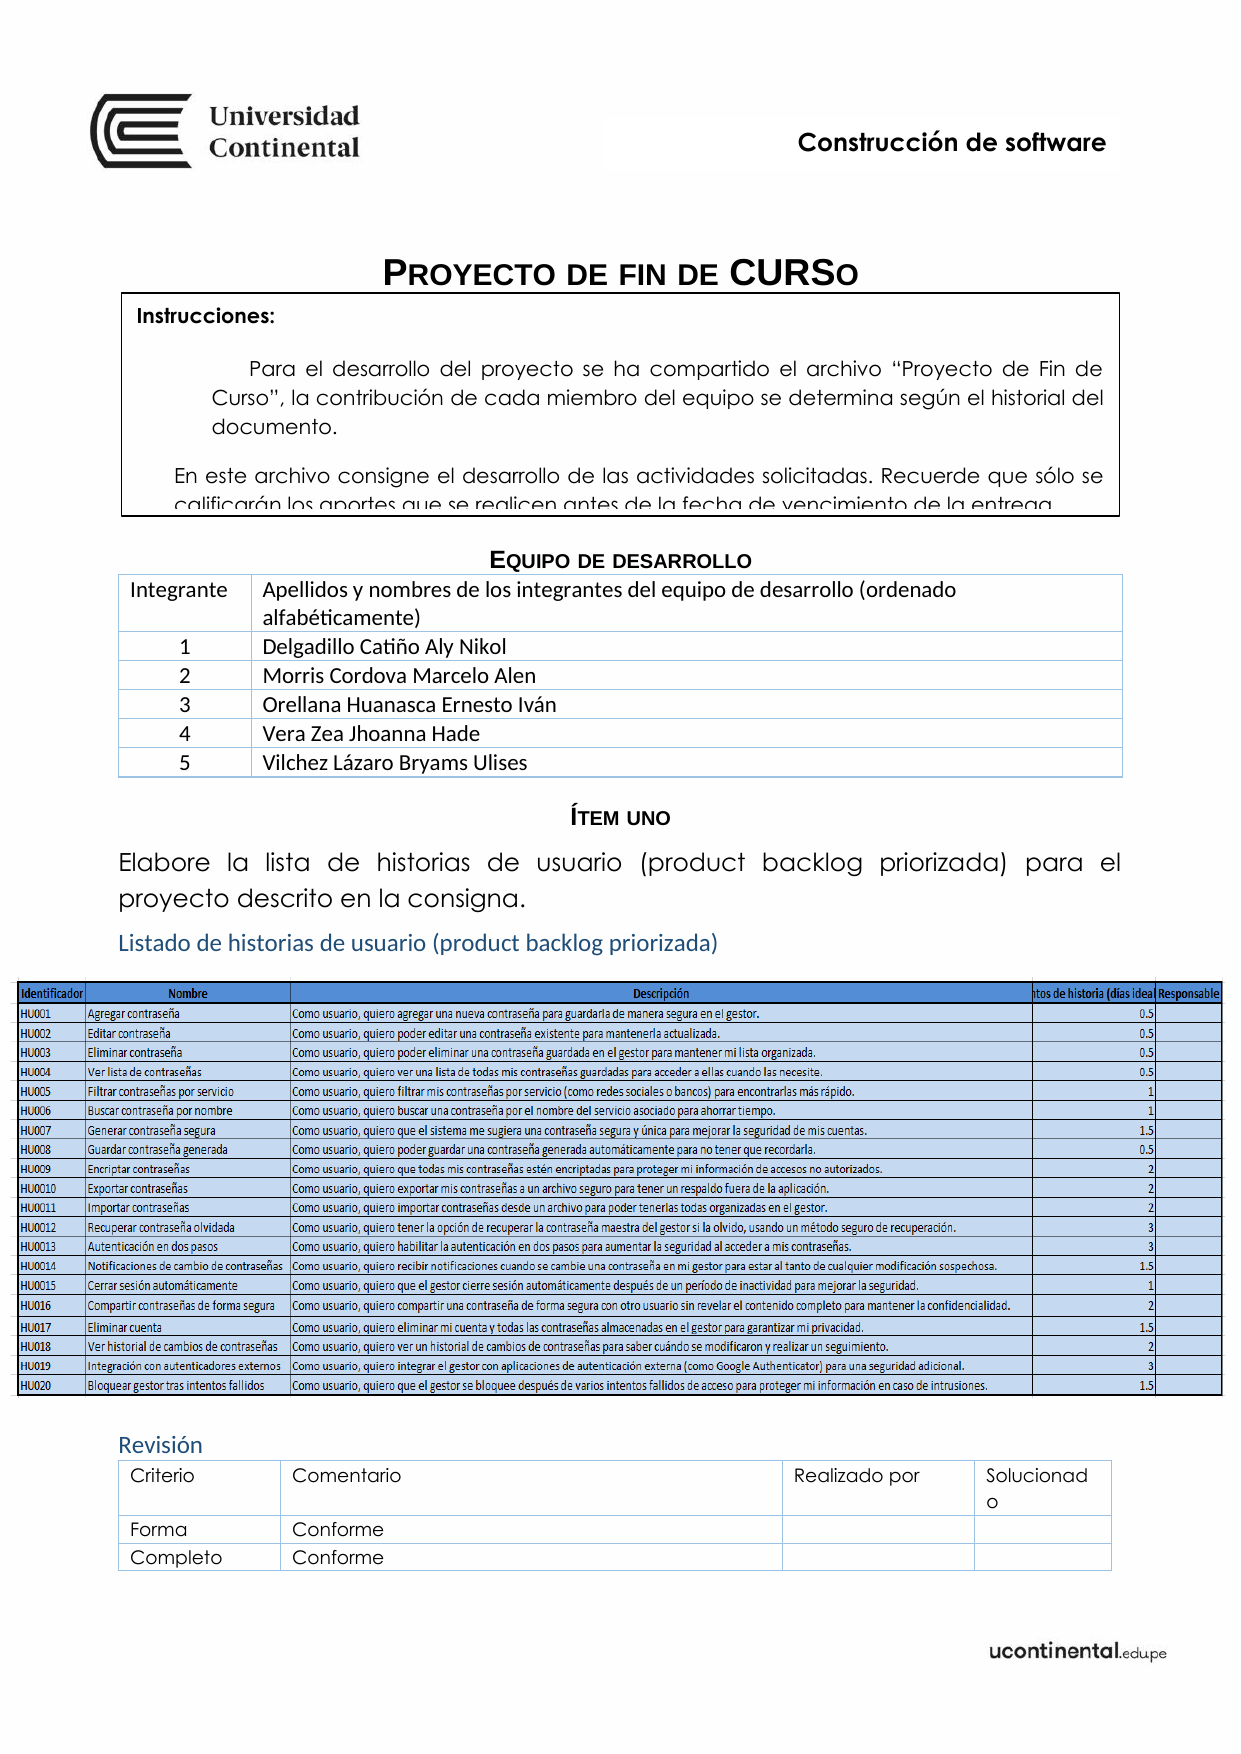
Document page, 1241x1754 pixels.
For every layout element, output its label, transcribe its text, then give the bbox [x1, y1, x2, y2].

subtitle Proyecto de fin de CURSo [118, 250, 1123, 293]
table_cell 5 [119, 748, 251, 776]
table_cell Vera Zea Jhoanna Hade [252, 719, 1122, 747]
table_header Integrante [119, 575, 251, 631]
table_cell Delgadillo Catiño Aly Nikol [252, 632, 1122, 660]
table_cell 3 [119, 690, 251, 718]
table_cell 2 [119, 661, 251, 689]
table_cell [975, 1544, 1111, 1570]
table_cell Orellana Huanasca Ernesto Iván [252, 690, 1122, 718]
table_cell [783, 1544, 974, 1570]
table_cell 4 [119, 719, 251, 747]
table_cell [975, 1516, 1111, 1542]
table_cell Conforme [281, 1544, 782, 1570]
table_cell Completo [119, 1544, 280, 1570]
subtitle Ítem uno [118, 802, 1123, 831]
table_header Solucionado [975, 1461, 1111, 1515]
table_cell Conforme [281, 1516, 782, 1542]
table_header Realizado por [783, 1461, 974, 1515]
text Elabore la lista de historias de usuario (product backlog priorizada) para el proyecto descrito en la consigna. [118, 844, 1123, 915]
picture [0, 0, 1241, 1752]
subtitle Revisión [118, 1429, 1123, 1460]
subtitle Equipo de desarrollo [118, 545, 1123, 574]
table_header Comentario [281, 1461, 782, 1515]
table_cell Forma [119, 1516, 280, 1542]
table_header Apellidos y nombres de los integrantes del equipo de desarrollo (ordenado alfabéticamente) [252, 575, 1122, 631]
subtitle Listado de historias de usuario (product backlog priorizada) [118, 928, 1123, 958]
table_cell 1 [119, 632, 251, 660]
table_cell Vilchez Lázaro Bryams Ulises [252, 748, 1122, 776]
table_cell Morris Cordova Marcelo Alen [252, 661, 1122, 689]
table_header Criterio [119, 1461, 280, 1515]
table_cell [783, 1516, 974, 1542]
